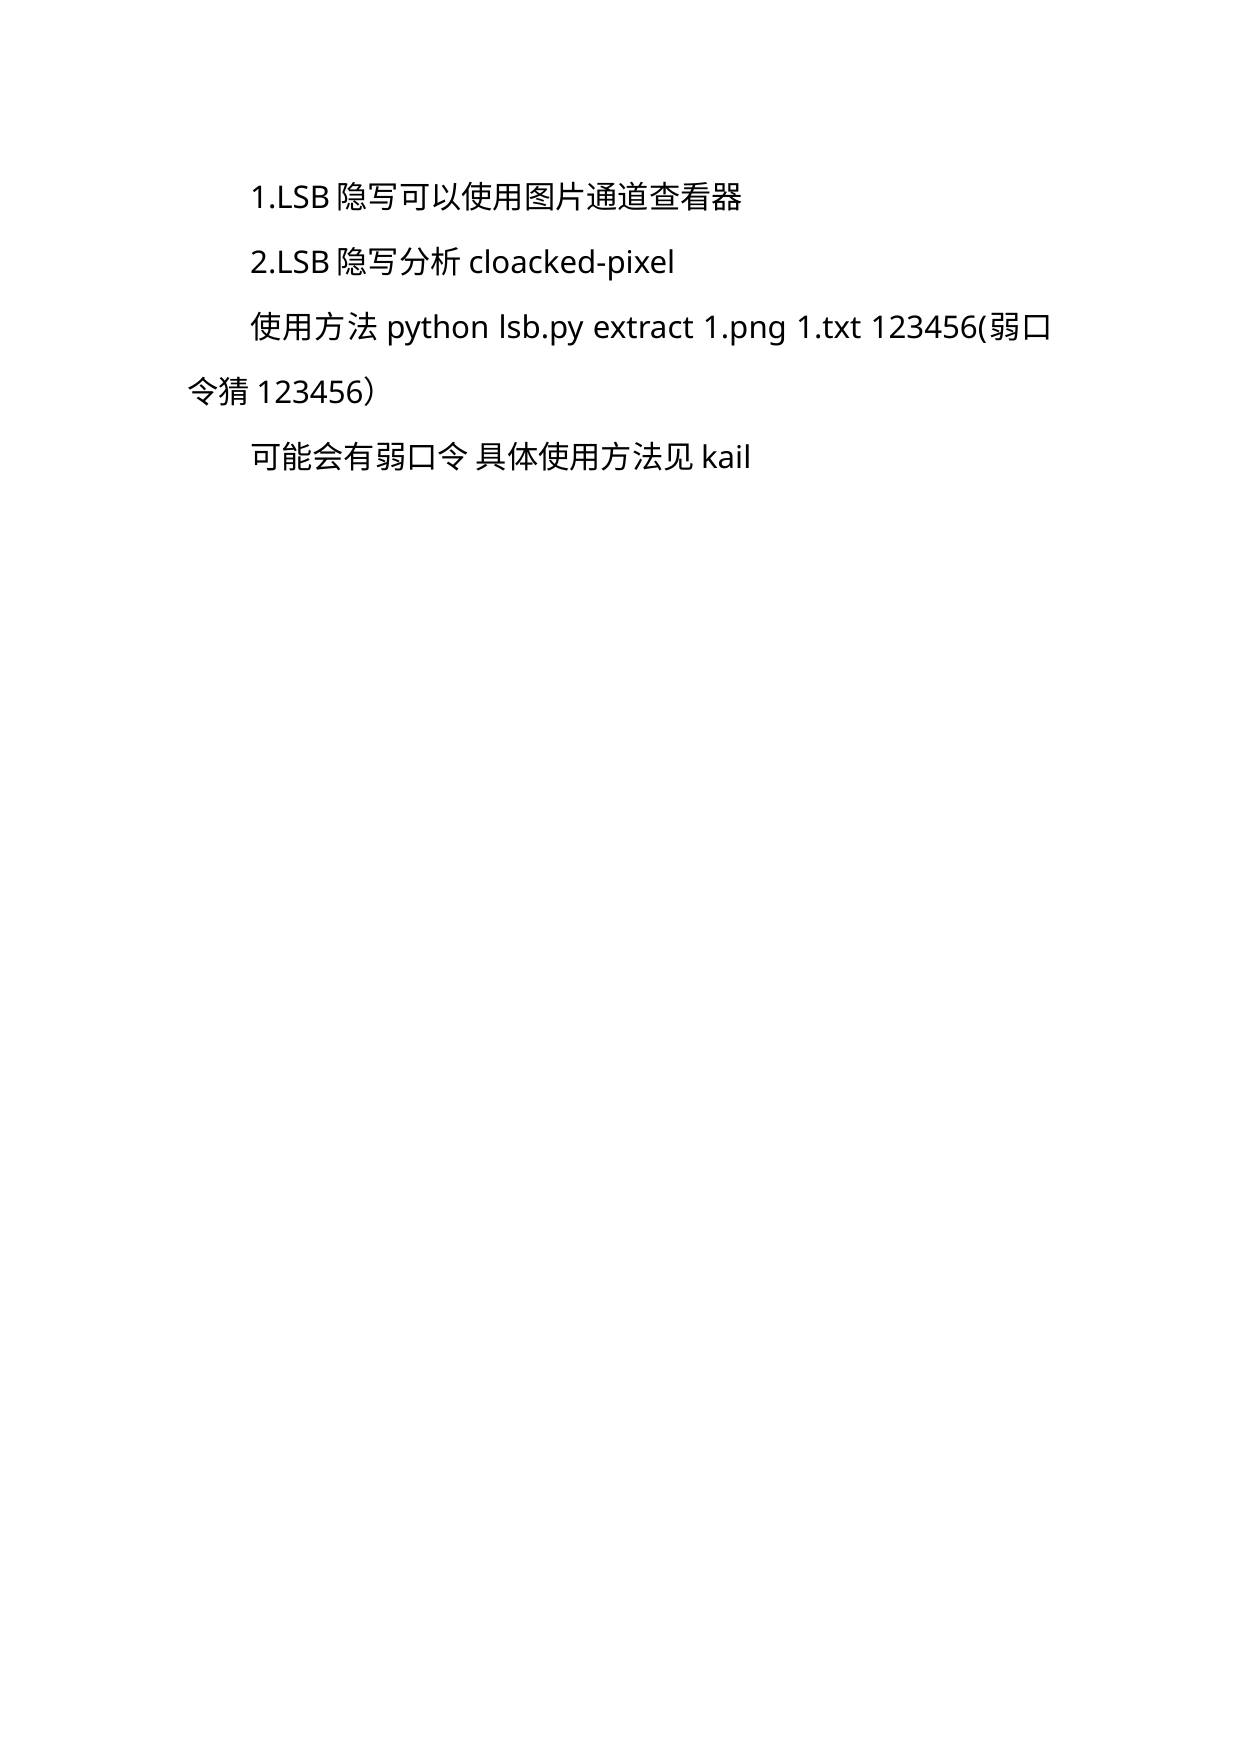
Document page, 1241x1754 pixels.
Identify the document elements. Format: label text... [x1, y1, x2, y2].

text 可能会有弱口令 具体使用方法见kail [187, 422, 1053, 487]
text 使用方法python lsb.py extract 1.png 1.txt 123456(弱口令猜123456） [187, 292, 1053, 422]
text 2.LSB隐写分析 cloacked-pixel [187, 227, 1053, 292]
text 1.LSB隐写可以使用图片通道查看器 [187, 162, 1053, 227]
